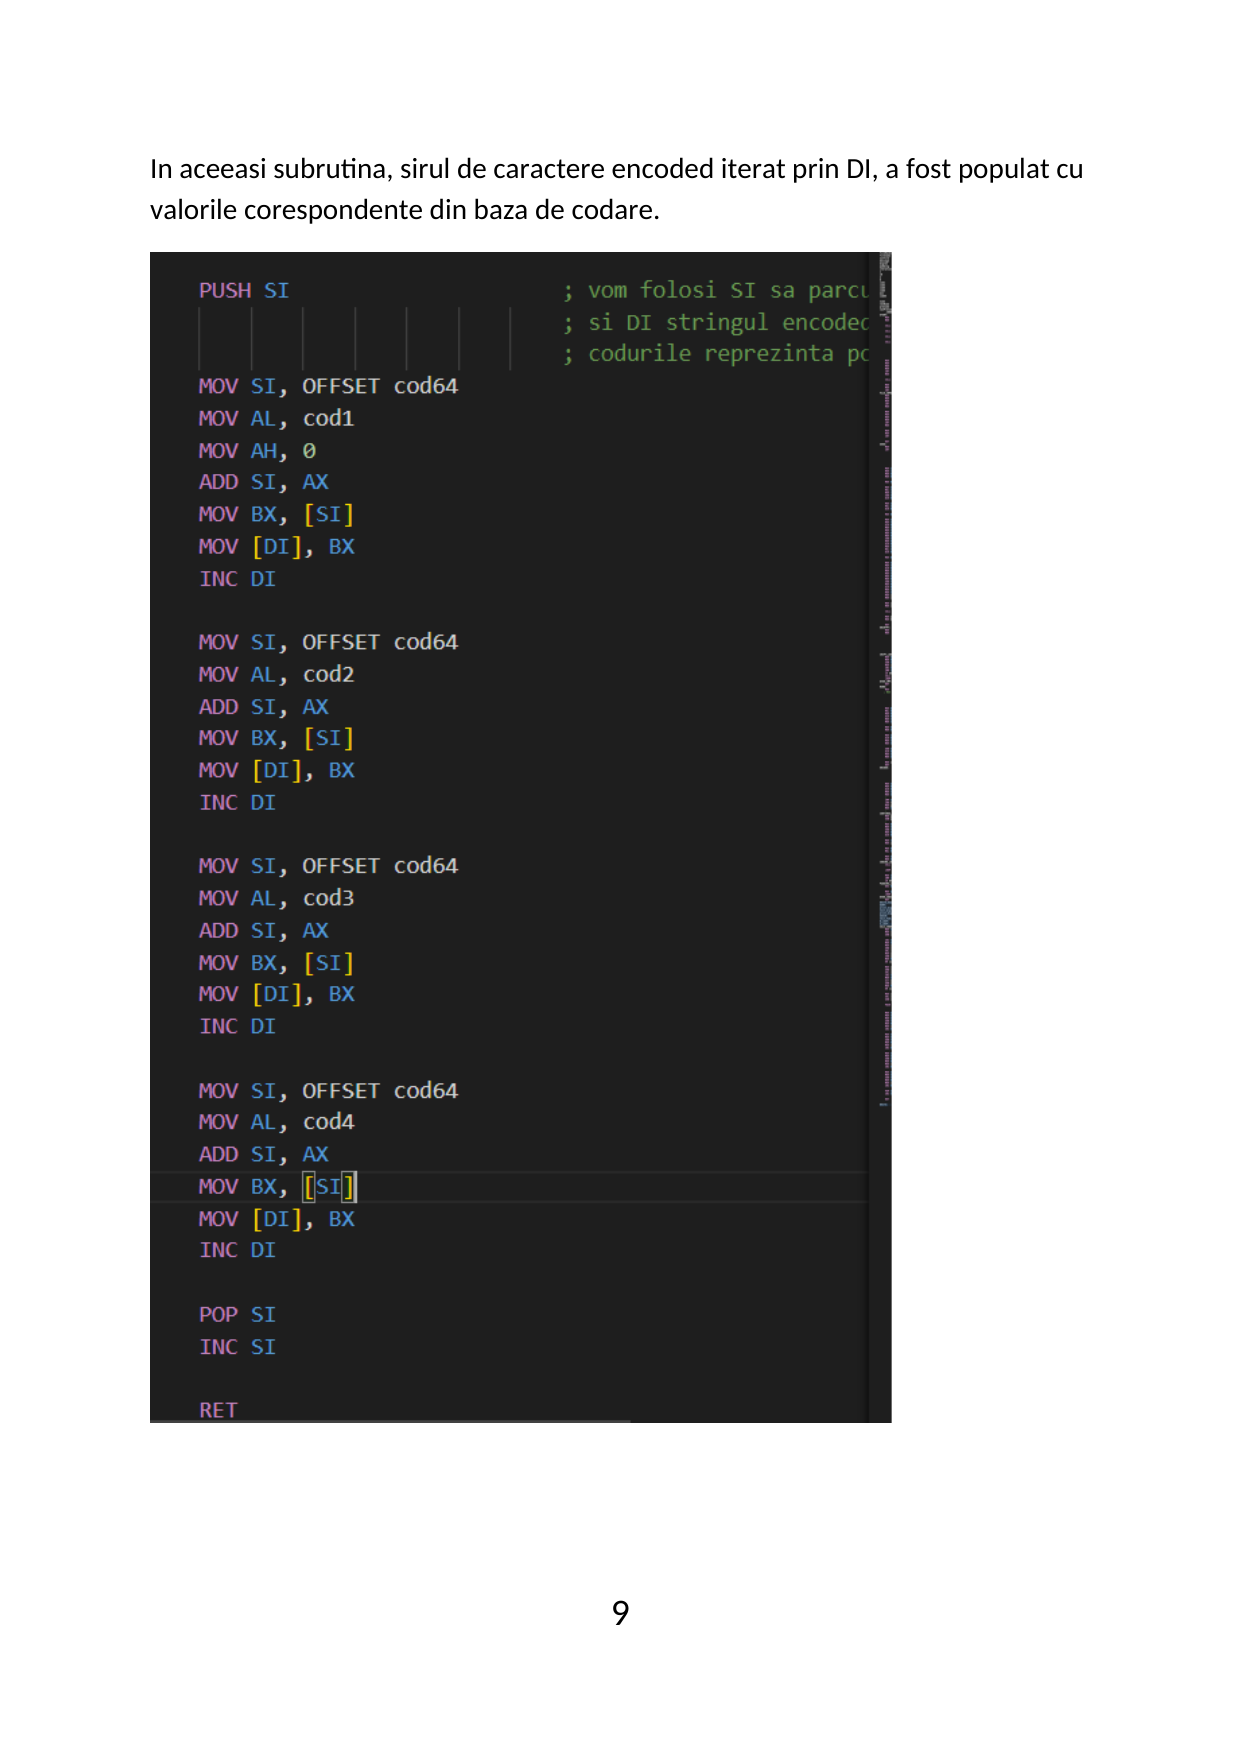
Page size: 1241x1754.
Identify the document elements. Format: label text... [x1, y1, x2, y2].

text In aceeasi subrutina, sirul de caractere encoded iterat prin DI, a fost populat cu valorile corespondente din baza de codare. [150, 150, 1090, 227]
picture [150, 252, 892, 1423]
